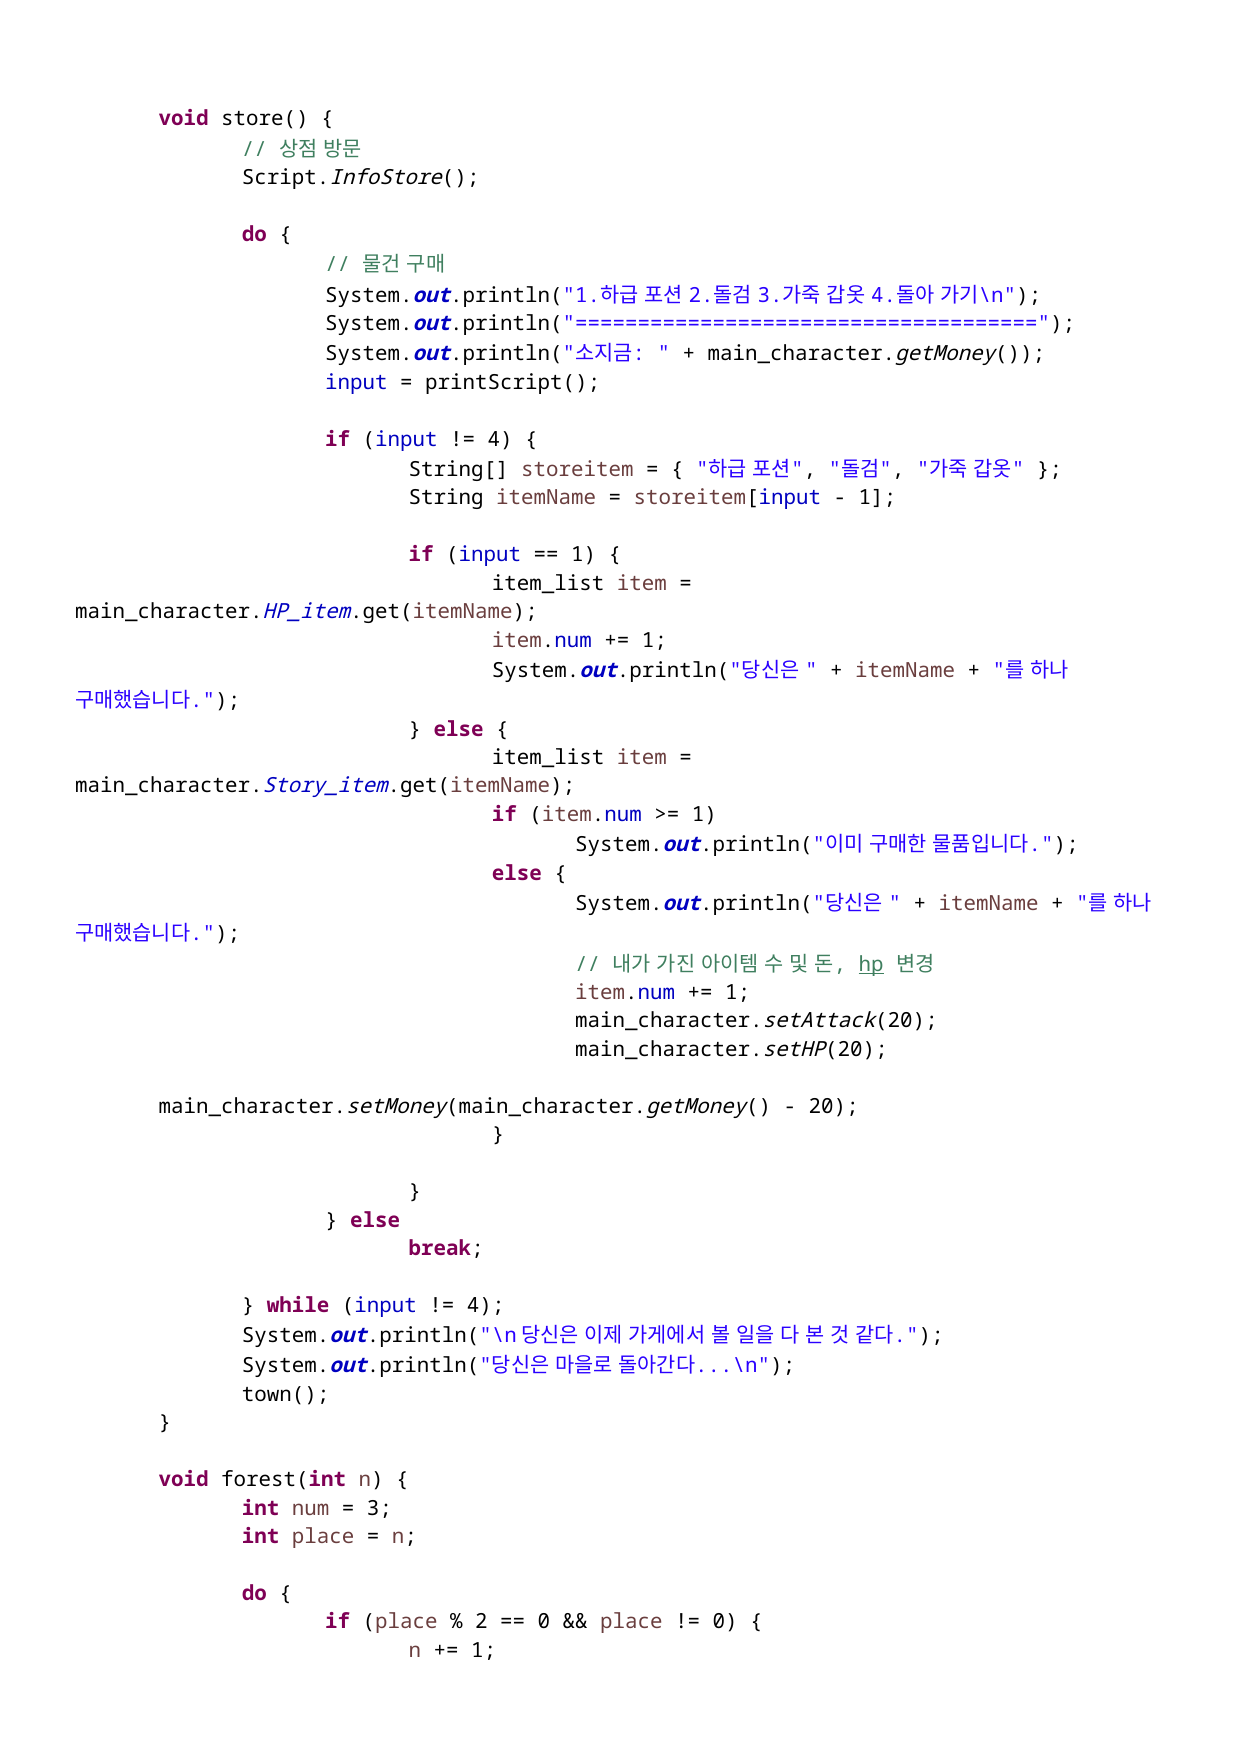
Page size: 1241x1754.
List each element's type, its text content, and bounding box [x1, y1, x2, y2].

text } [75, 1119, 1165, 1148]
text System.out.println("당신은 " + itemName + "를 하나 구매했습니다."); [75, 653, 1165, 714]
text System.out.println("당신은 " + itemName + "를 하나 구매했습니다."); [75, 886, 1165, 947]
text item.num += 1; [75, 977, 1165, 1006]
text System.out.println("소지금: " + main_character.getMoney()); [75, 337, 1165, 367]
text System.out.println("\n당신은 이제 가게에서 볼 일을 다 본 것 같다."); [75, 1318, 1165, 1349]
text void forest(int n) { [75, 1464, 1165, 1493]
text System.out.println("이미 구매한 물품입니다."); [75, 827, 1165, 858]
text // 내가 가진 아이템 수 및 돈, hp 변경 [75, 947, 1165, 977]
text String[] storeitem = { "하급 포션", "돌검", "가죽 갑옷" }; [75, 452, 1165, 482]
text System.out.println("1.하급 포션 2.돌검 3.가죽 갑옷 4.돌아 가기\n"); [75, 278, 1165, 308]
text else { [75, 858, 1165, 886]
text int num = 3; [75, 1493, 1165, 1521]
text if (item.num >= 1) [75, 799, 1165, 827]
text item.num += 1; [75, 625, 1165, 653]
text break; [75, 1233, 1165, 1262]
text item_list item = main_character.HP_item.get(itemName); [75, 568, 1165, 625]
text if (input == 1) { [75, 539, 1165, 568]
text // 물건 구매 [75, 247, 1165, 278]
text do { [75, 1578, 1165, 1607]
text int place = n; [75, 1521, 1165, 1550]
text void store() { [75, 103, 1165, 132]
text System.out.println("당신은 마을로 돌아간다...\n"); [75, 1349, 1165, 1379]
text main_character.setAttack(20); [75, 1006, 1165, 1034]
text } [75, 1176, 1165, 1205]
text input = printScript(); [75, 367, 1165, 395]
text } [75, 1407, 1165, 1436]
text if (input != 4) { [75, 424, 1165, 452]
text } else [75, 1205, 1165, 1233]
text } while (input != 4); [75, 1290, 1165, 1318]
text Script.InfoStore(); [75, 162, 1165, 191]
text main_character.setHP(20); [75, 1034, 1165, 1062]
text } else { [75, 714, 1165, 742]
text item_list item = main_character.Story_item.get(itemName); [75, 742, 1165, 799]
text System.out.println("====================================="); [75, 308, 1165, 337]
text String itemName = storeitem[input - 1]; [75, 482, 1165, 511]
text n += 1; [75, 1635, 1165, 1663]
text main_character.setMoney(main_character.getMoney() - 20); [75, 1062, 1165, 1119]
text town(); [75, 1379, 1165, 1407]
text if (place % 2 == 0 && place != 0) { [75, 1607, 1165, 1635]
text do { [75, 219, 1165, 247]
text // 상점 방문 [75, 132, 1165, 162]
